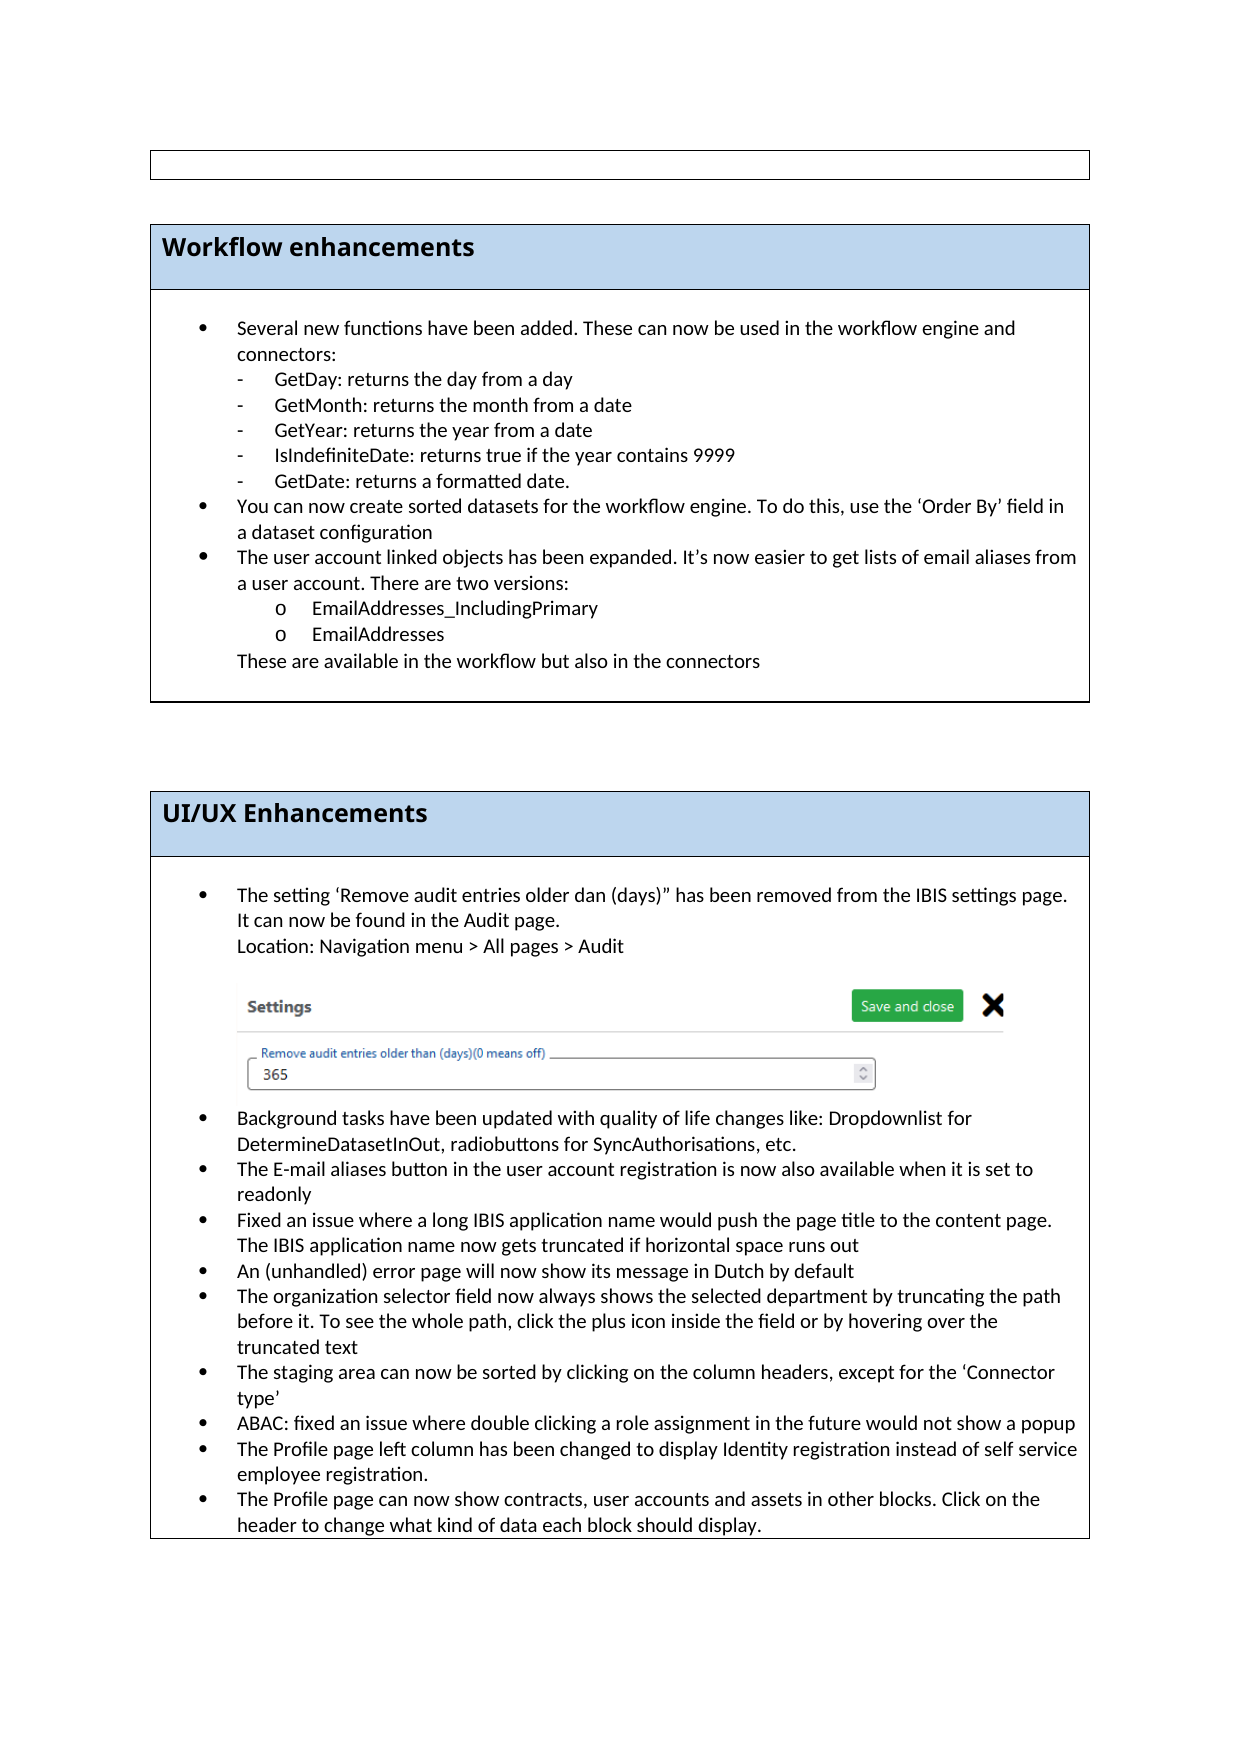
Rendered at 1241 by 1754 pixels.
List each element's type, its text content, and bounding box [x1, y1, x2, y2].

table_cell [151, 151, 1089, 179]
picture [236, 983, 1004, 1106]
table_cell Several new functions have been added. These can now be used in the workflow engine and connectors: GetDay: returns the day from a day GetMonth: returns the month from a date GetYear: returns the year from a date IsIndefiniteDate: returns true if the year contains 9999 GetDate: returns a formatted date. You can now create sorted datasets for the workflow engine. To do this, use the ‘Order By’ field in a dataset configuration The user account linked objects has been expanded. It’s now easier to get lists of email aliases from a user account. There are two versions: EmailAddresses_IncludingPrimary EmailAddresses These are available in the workflow but also in the connectors [151, 290, 1089, 701]
table_cell The setting ‘Remove audit entries older dan (days)” has been removed from the IBIS settings page. It can now be found in the Audit page. Location: Navigation menu > All pages > Audit Background tasks have been updated with quality of life changes like: Dropdownlist for DetermineDatasetInOut, radiobuttons for SyncAuthorisations, etc. The E-mail aliases button in the user account registration is now also available when it is set to readonly Fixed an issue where a long IBIS application name would push the page title to the content page. The IBIS application name now gets truncated if horizontal space runs out An (unhandled) error page will now show its message in Dutch by default The organization selector field now always shows the selected department by truncating the path before it. To see the whole path, click the plus icon inside the field or by hovering over the truncated text The staging area can now be sorted by clicking on the column headers, except for the ‘Connector type’ ABAC: fixed an issue where double clicking a role assignment in the future would not show a popup The Profile page left column has been changed to display Identity registration instead of self service employee registration. The Profile page can now show contracts, user accounts and assets in other blocks. Click on the header to change what kind of data each block should display. [151, 857, 1089, 1537]
table_header Workflow enhancements [151, 225, 1089, 289]
table_header UI/UX Enhancements [151, 792, 1089, 856]
